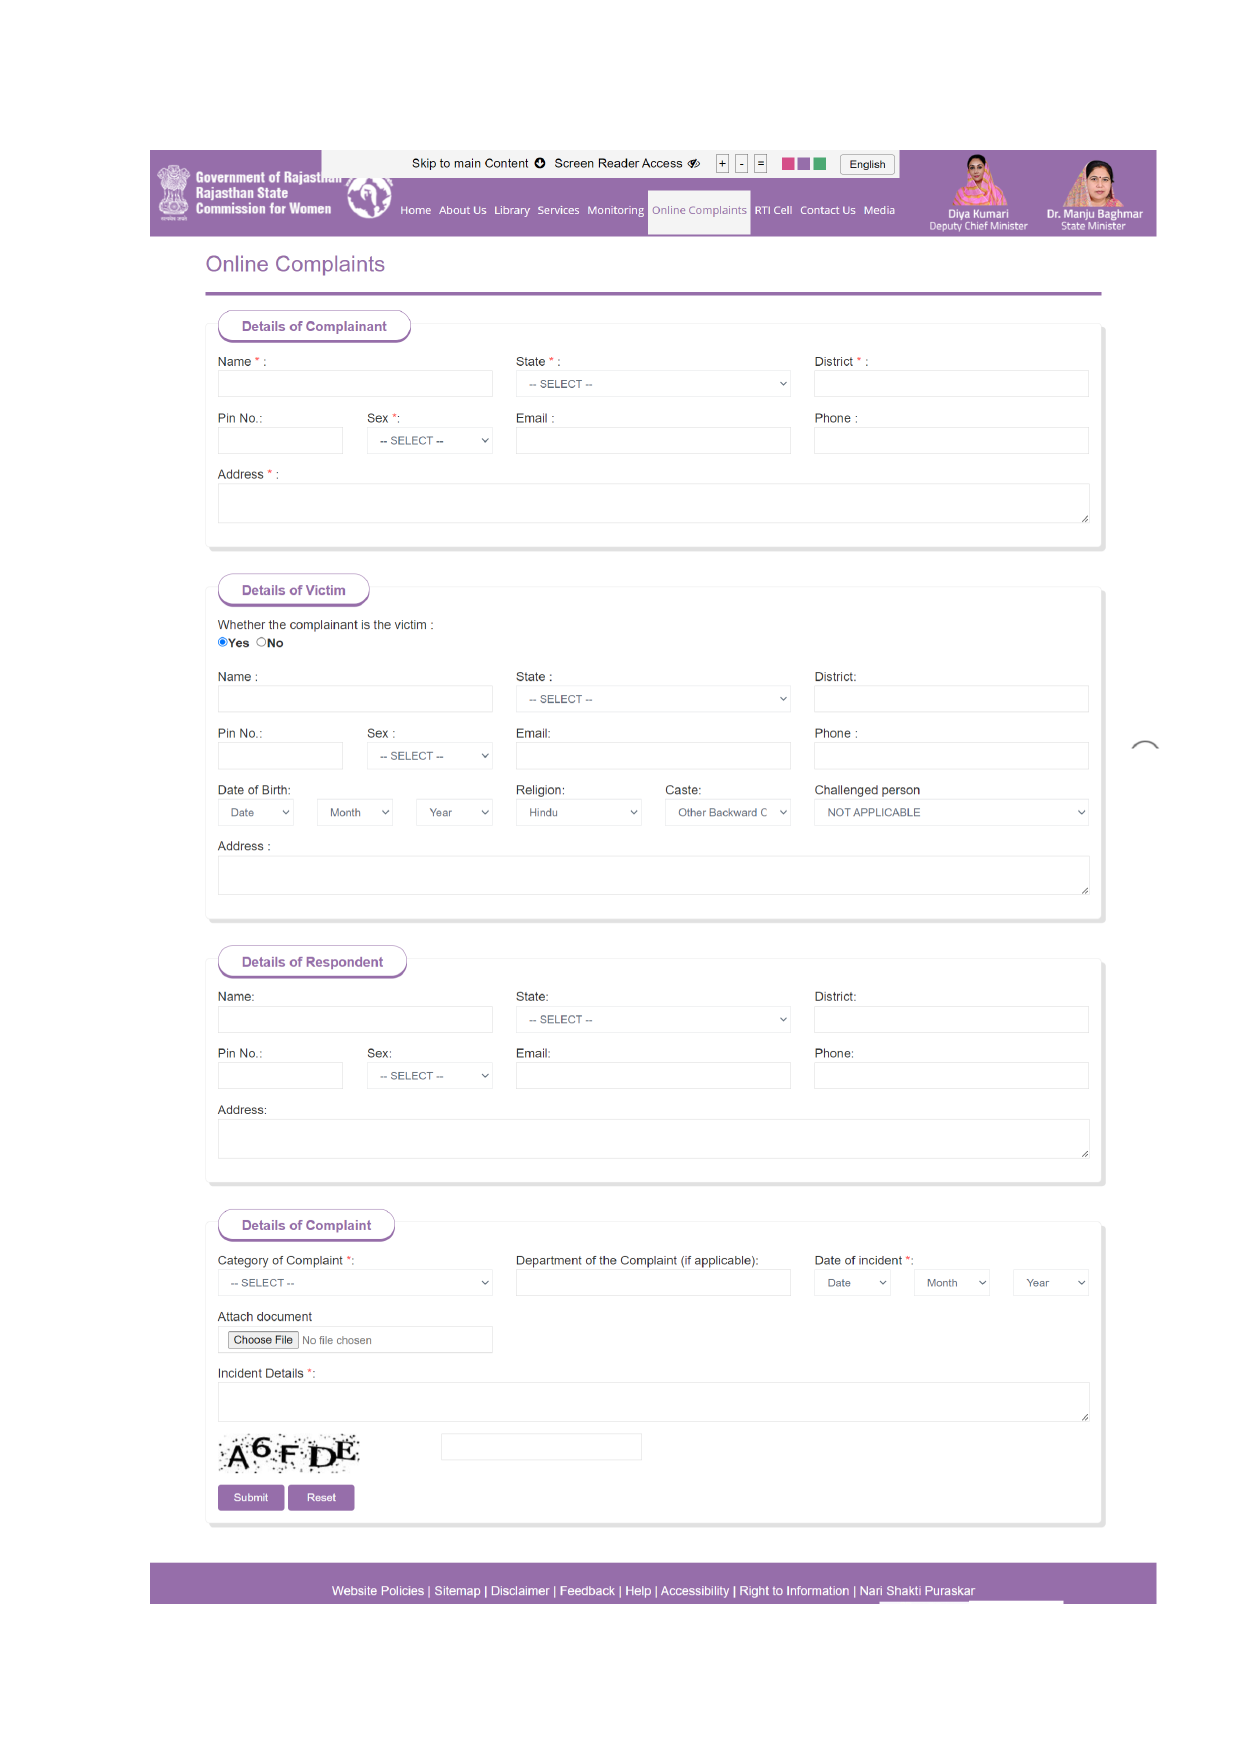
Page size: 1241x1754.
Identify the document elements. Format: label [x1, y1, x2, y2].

picture [150, 150, 1168, 1604]
